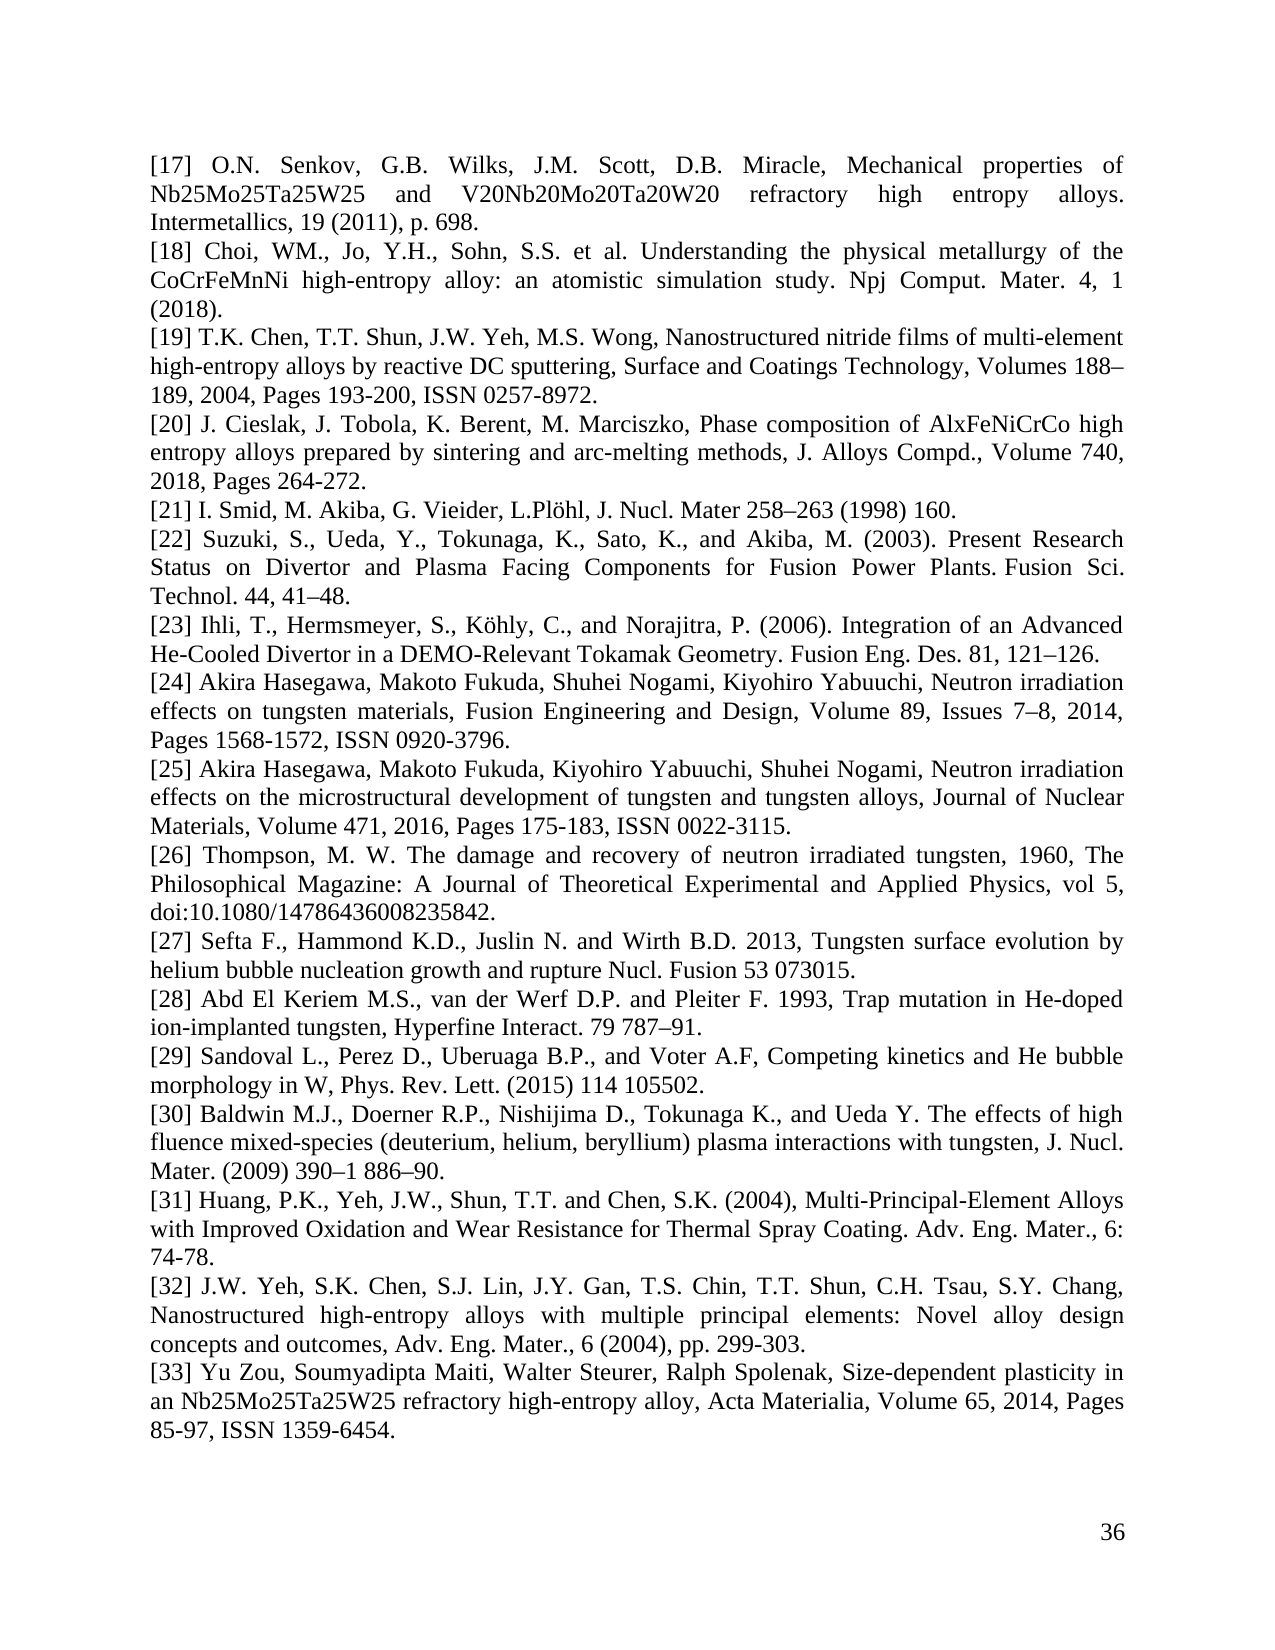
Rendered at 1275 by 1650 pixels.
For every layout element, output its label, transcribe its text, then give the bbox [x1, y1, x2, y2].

text [26] Thompson, M. W. The damage and recovery of neutron irradiated tungsten, 1960, The Philosophical Magazine: A Journal of Theoretical Experimental and Applied Physics, vol 5, doi:10.1080/14786436008235842. [150, 840, 1125, 926]
text [32] J.W. Yeh, S.K. Chen, S.J. Lin, J.Y. Gan, T.S. Chin, T.T. Shun, C.H. Tsau, S.Y. Chang, Nanostructured high-entropy alloys with multiple principal elements: Novel alloy design concepts and outcomes, Adv. Eng. Mater., 6 (2004), pp. 299-303. [150, 1271, 1125, 1357]
text [22] Suzuki, S., Ueda, Y., Tokunaga, K., Sato, K., and Akiba, M. (2003). Present Research Status on Divertor and Plasma Facing Components for Fusion Power Plants. Fusion Sci. Technol. 44, 41–48. [150, 524, 1125, 610]
text [25] Akira Hasegawa, Makoto Fukuda, Kiyohiro Yabuuchi, Shuhei Nogami, Neutron irradiation effects on the microstructural development of tungsten and tungsten alloys, Journal of Nuclear Materials, Volume 471, 2016, Pages 175-183, ISSN 0022-3115. [150, 754, 1125, 840]
text [17] O.N. Senkov, G.B. Wilks, J.M. Scott, D.B. Miracle, Mechanical properties of Nb25Mo25Ta25W25 and V20Nb20Mo20Ta20W20 refractory high entropy alloys. Intermetallics, 19 (2011), p. 698. [150, 150, 1125, 236]
text [24] Akira Hasegawa, Makoto Fukuda, Shuhei Nogami, Kiyohiro Yabuuchi, Neutron irradiation effects on tungsten materials, Fusion Engineering and Design, Volume 89, Issues 7–8, 2014, Pages 1568-1572, ISSN 0920-3796. [150, 667, 1125, 754]
text [30] Baldwin M.J., Doerner R.P., Nishijima D., Tokunaga K., and Ueda Y. The effects of high fluence mixed-species (deuterium, helium, beryllium) plasma interactions with tungsten, J. Nucl. Mater. (2009) 390–1 886–90. [150, 1099, 1125, 1185]
text [29] Sandoval L., Perez D., Uberuaga B.P., and Voter A.F, Competing kinetics and He bubble morphology in W, Phys. Rev. Lett. (2015) 114 105502. [150, 1041, 1125, 1099]
text [21] I. Smid, M. Akiba, G. Vieider, L.Plöhl, J. Nucl. Mater 258–263 (1998) 160. [150, 495, 1125, 524]
text [28] Abd El Keriem M.S., van der Werf D.P. and Pleiter F. 1993, Trap mutation in He-doped ion-implanted tungsten, Hyperfine Interact. 79 787–91. [150, 984, 1125, 1041]
text [19] T.K. Chen, T.T. Shun, J.W. Yeh, M.S. Wong, Nanostructured nitride films of multi-element high-entropy alloys by reactive DC sputtering, Surface and Coatings Technology, Volumes 188–189, 2004, Pages 193-200, ISSN 0257-8972. [150, 322, 1125, 409]
text [18] Choi, WM., Jo, Y.H., Sohn, S.S. et al. Understanding the physical metallurgy of the CoCrFeMnNi high-entropy alloy: an atomistic simulation study. Npj Comput. Mater. 4, 1 (2018). [150, 236, 1125, 322]
text [20] J. Cieslak, J. Tobola, K. Berent, M. Marciszko, Phase composition of AlxFeNiCrCo high entropy alloys prepared by sintering and arc-melting methods, J. Alloys Compd., Volume 740, 2018, Pages 264-272. [150, 409, 1125, 495]
text [33] Yu Zou, Soumyadipta Maiti, Walter Steurer, Ralph Spolenak, Size-dependent plasticity in an Nb25Mo25Ta25W25 refractory high-entropy alloy, Acta Materialia, Volume 65, 2014, Pages 85-97, ISSN 1359-6454. [150, 1357, 1125, 1444]
text [23] Ihli, T., Hermsmeyer, S., Köhly, C., and Norajitra, P. (2006). Integration of an Advanced He-Cooled Divertor in a DEMO-Relevant Tokamak Geometry. Fusion Eng. Des. 81, 121–126. [150, 610, 1125, 667]
text [27] Sefta F., Hammond K.D., Juslin N. and Wirth B.D. 2013, Tungsten surface evolution by helium bubble nucleation growth and rupture Nucl. Fusion 53 073015. [150, 926, 1125, 984]
text [31] Huang, P.K., Yeh, J.W., Shun, T.T. and Chen, S.K. (2004), Multi-Principal-Element Alloys with Improved Oxidation and Wear Resistance for Thermal Spray Coating. Adv. Eng. Mater., 6: 74-78. [150, 1185, 1125, 1271]
